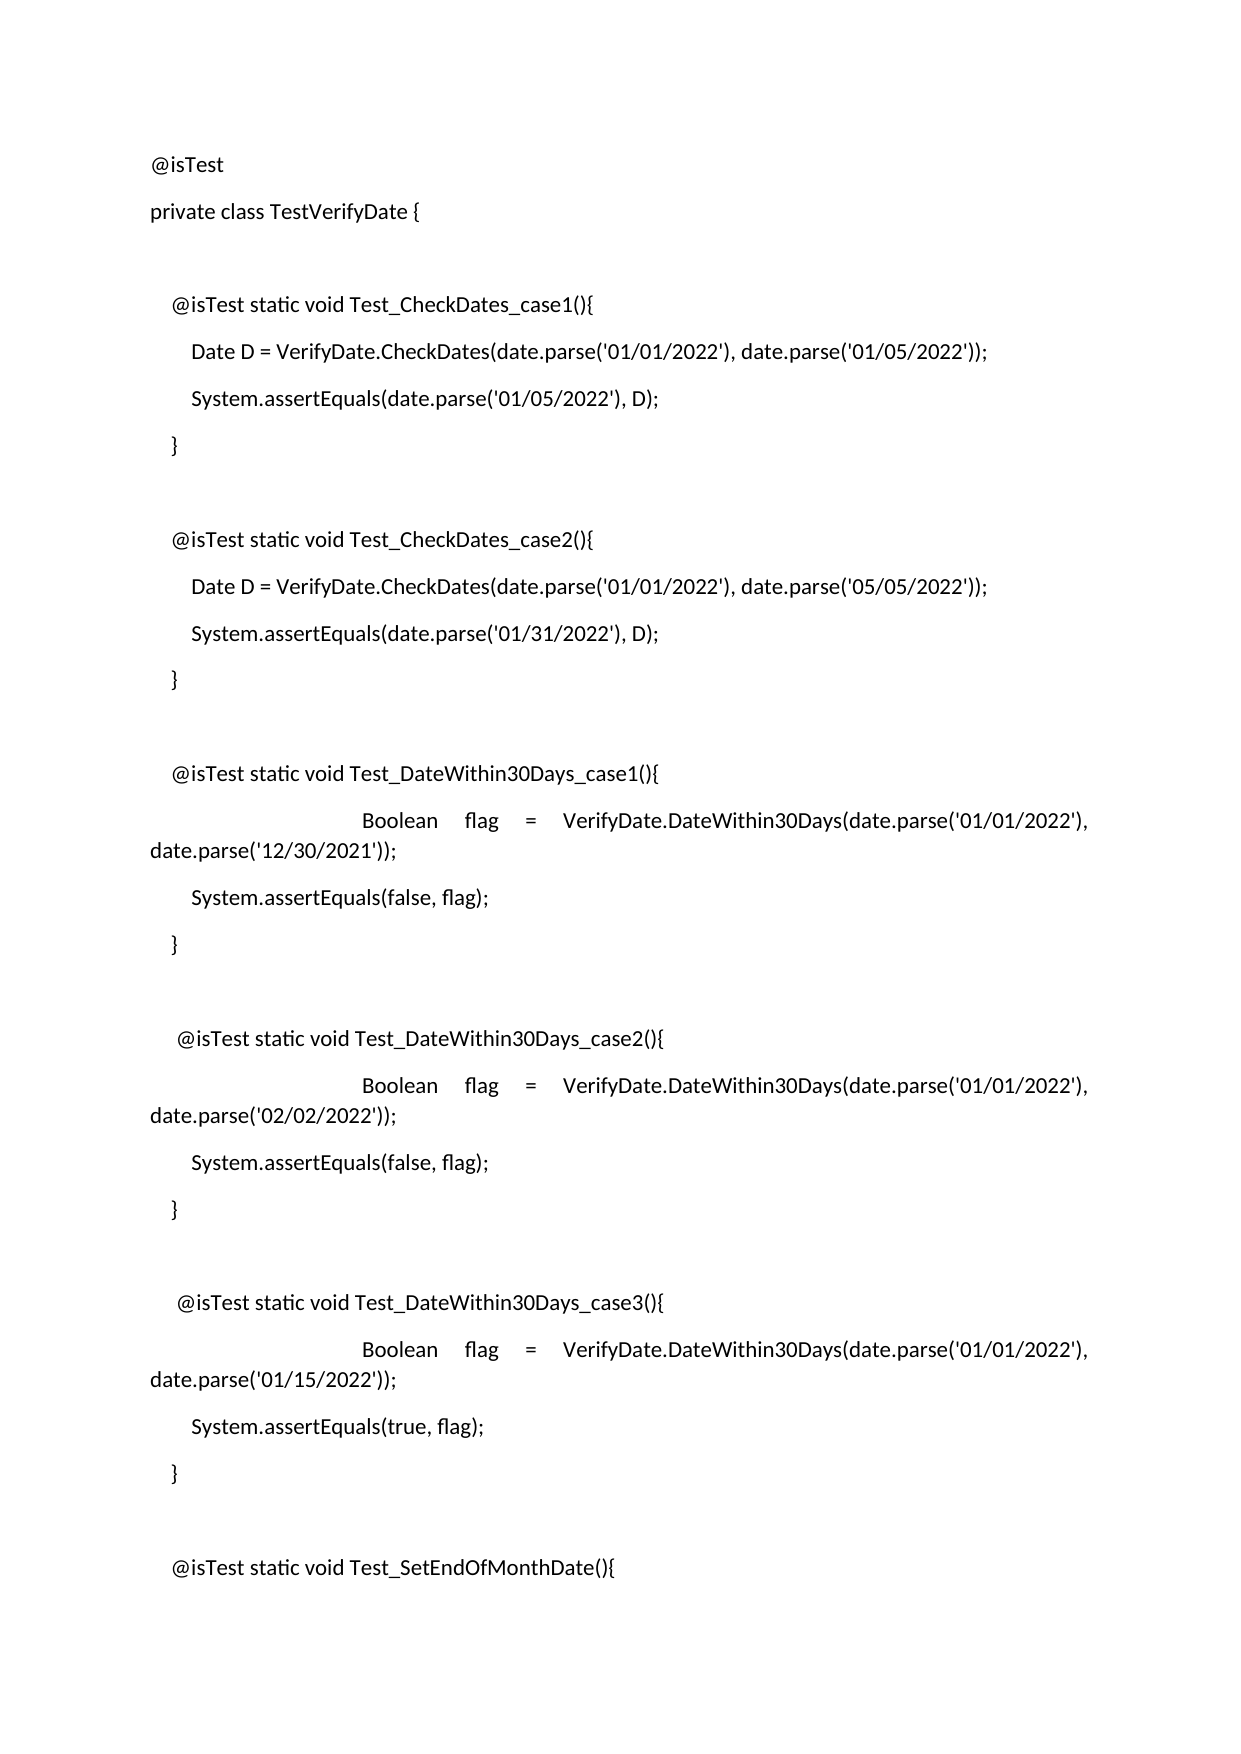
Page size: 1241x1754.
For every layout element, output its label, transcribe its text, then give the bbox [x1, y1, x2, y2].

text System.assertEquals(date.parse('01/05/2022'), D); [150, 384, 1090, 412]
text Boolean flag = VerifyDate.DateWithin30Days(date.parse('01/01/2022'), date.parse('01/15/2022')); [150, 1335, 1090, 1394]
text } [150, 431, 1090, 459]
text } [150, 930, 1090, 958]
text @isTest static void Test_CheckDates_case2(){ [150, 525, 1090, 553]
text @isTest [150, 150, 1090, 178]
text System.assertEquals(false, flag); [150, 1148, 1090, 1176]
text @isTest static void Test_SetEndOfMonthDate(){ [150, 1553, 1090, 1581]
text } [150, 1459, 1090, 1487]
text @isTest static void Test_CheckDates_case1(){ [150, 291, 1090, 319]
text Boolean flag = VerifyDate.DateWithin30Days(date.parse('01/01/2022'), date.parse('02/02/2022')); [150, 1071, 1090, 1129]
text Date D = VerifyDate.CheckDates(date.parse('01/01/2022'), date.parse('01/05/2022')); [150, 337, 1090, 366]
text System.assertEquals(date.parse('01/31/2022'), D); [150, 619, 1090, 647]
text System.assertEquals(false, flag); [150, 883, 1090, 911]
text @isTest static void Test_DateWithin30Days_case3(){ [150, 1288, 1090, 1317]
text Date D = VerifyDate.CheckDates(date.parse('01/01/2022'), date.parse('05/05/2022')); [150, 572, 1090, 600]
text } [150, 666, 1090, 694]
text System.assertEquals(true, flag); [150, 1412, 1090, 1441]
text @isTest static void Test_DateWithin30Days_case1(){ [150, 759, 1090, 787]
text Boolean flag = VerifyDate.DateWithin30Days(date.parse('01/01/2022'), date.parse('12/30/2021')); [150, 806, 1090, 864]
text } [150, 1195, 1090, 1223]
text @isTest static void Test_DateWithin30Days_case2(){ [150, 1024, 1090, 1052]
text private class TestVerifyDate { [150, 197, 1090, 225]
